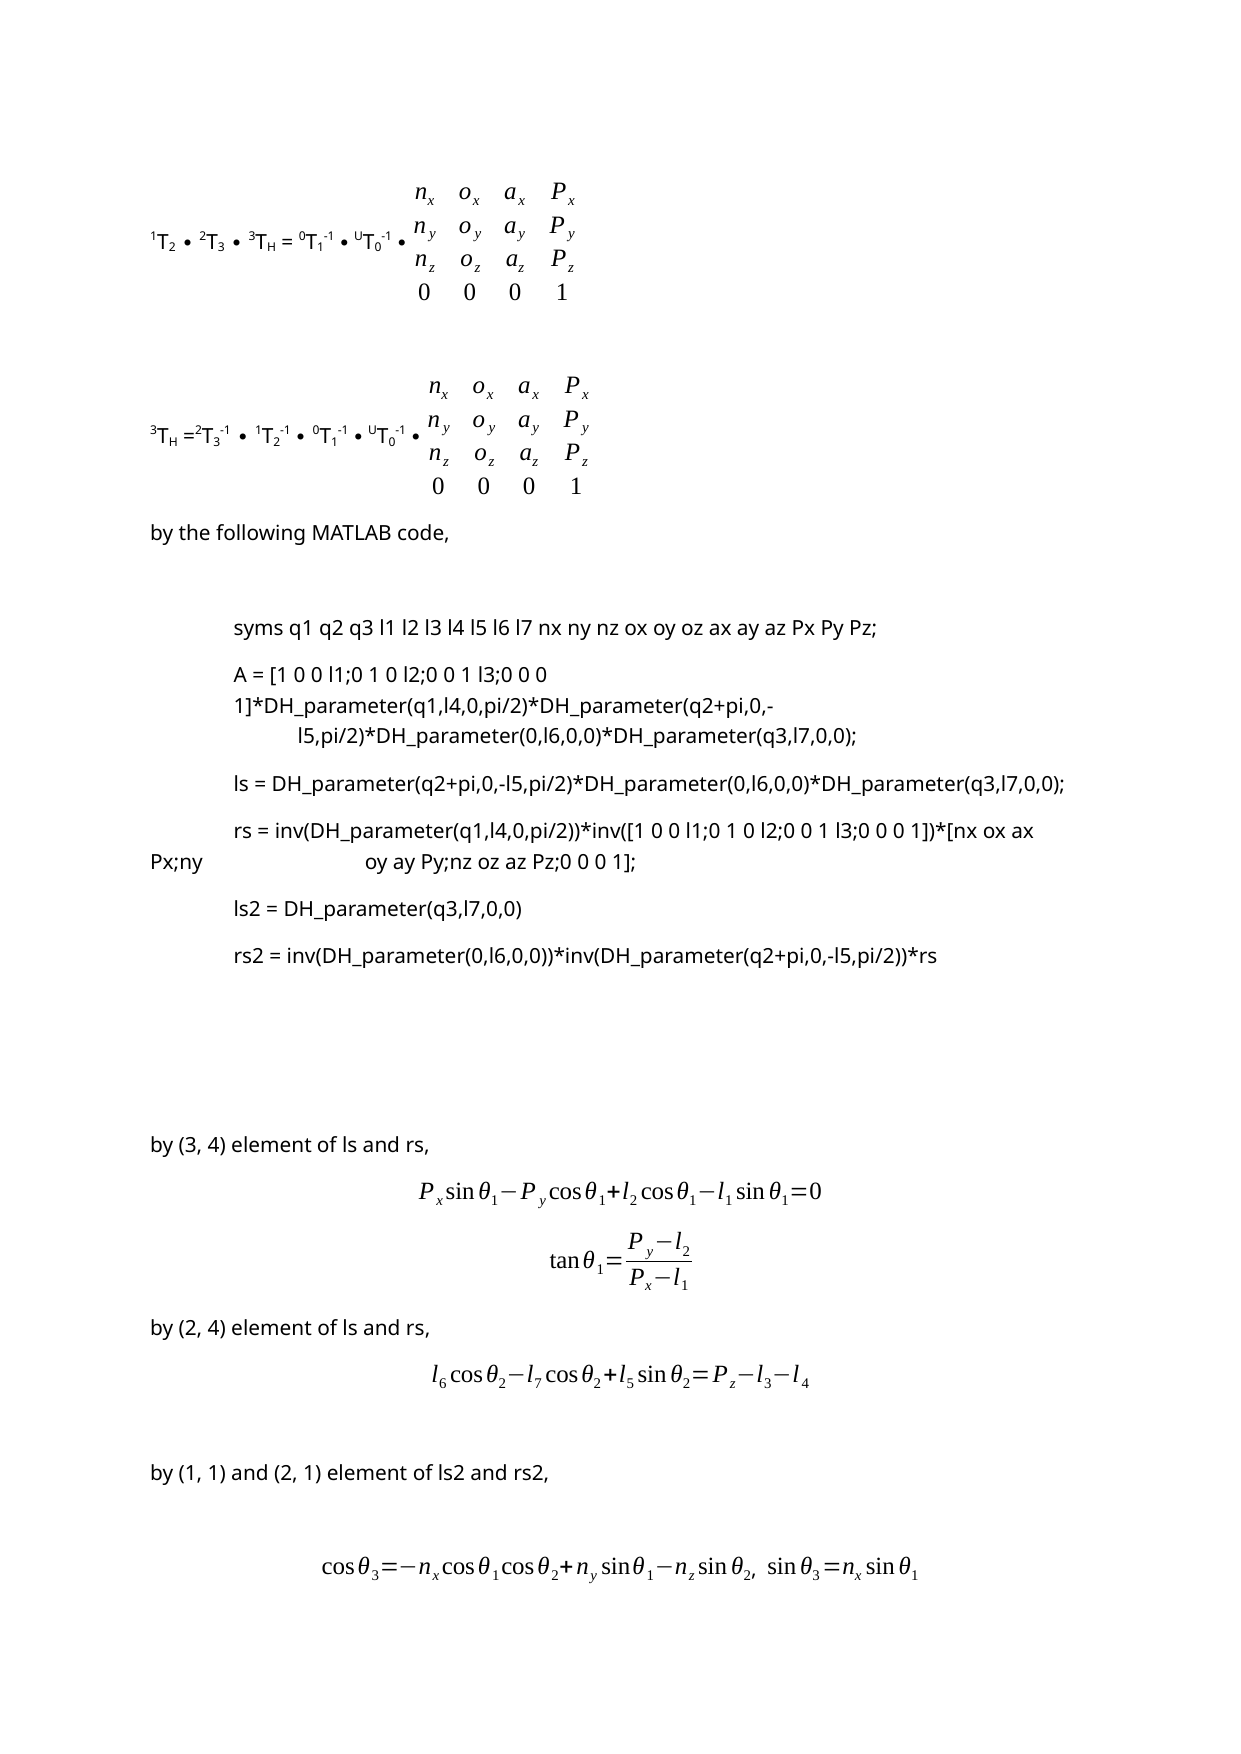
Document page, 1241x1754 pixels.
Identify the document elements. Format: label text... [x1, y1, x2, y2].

text A = [1 0 0 l1;0 1 0 l2;0 0 1 l3;0 0 0 1]*DH_parameter(q1,l4,0,pi/2)*DH_parameter(q2+pi,0,-gdgdgl5,pi/2)*DH_parameter(0,l6,0,0)*DH_parameter(q3,l7,0,0); [233, 660, 1090, 750]
text 3TH =2T3-1 ∙ 1T2-1 ∙ 0T1-1 ∙ UT0-1 ∙ [150, 371, 1090, 499]
text syms q1 q2 q3 l1 l2 l3 l4 l5 l6 l7 nx ny nz ox oy oz ax ay az Px Py Pz; [150, 613, 1090, 641]
text by the following MATLAB code, [150, 518, 1090, 547]
text rs2 = inv(DH_parameter(0,l6,0,0))*inv(DH_parameter(q2+pi,0,-l5,pi/2))*rs [150, 941, 1090, 970]
text by (3, 4) element of ls and rs, [150, 1131, 1090, 1159]
text ls2 = DH_parameter(q3,l7,0,0) [150, 894, 1090, 922]
text 1T2 ∙ 2T3 ∙ 3TH = 0T1-1 ∙ UT0-1 ∙ [150, 177, 1090, 305]
text rs = inv(DH_parameter(q1,l4,0,pi/2))*inv([1 0 0 l1;0 1 0 l2;0 0 1 l3;0 0 0 1])*[nx ox ax Px;ny dkdkdkdkdkdkdoy ay Py;nz oz az Pz;0 0 0 1]; [150, 816, 1090, 875]
text ls = DH_parameter(q2+pi,0,-l5,pi/2)*DH_parameter(0,l6,0,0)*DH_parameter(q3,l7,0,0); [150, 769, 1090, 797]
text , [150, 1553, 1090, 1584]
text by (1, 1) and (2, 1) element of ls2 and rs2, [150, 1458, 1090, 1486]
text by (2, 4) element of ls and rs, [150, 1313, 1090, 1342]
